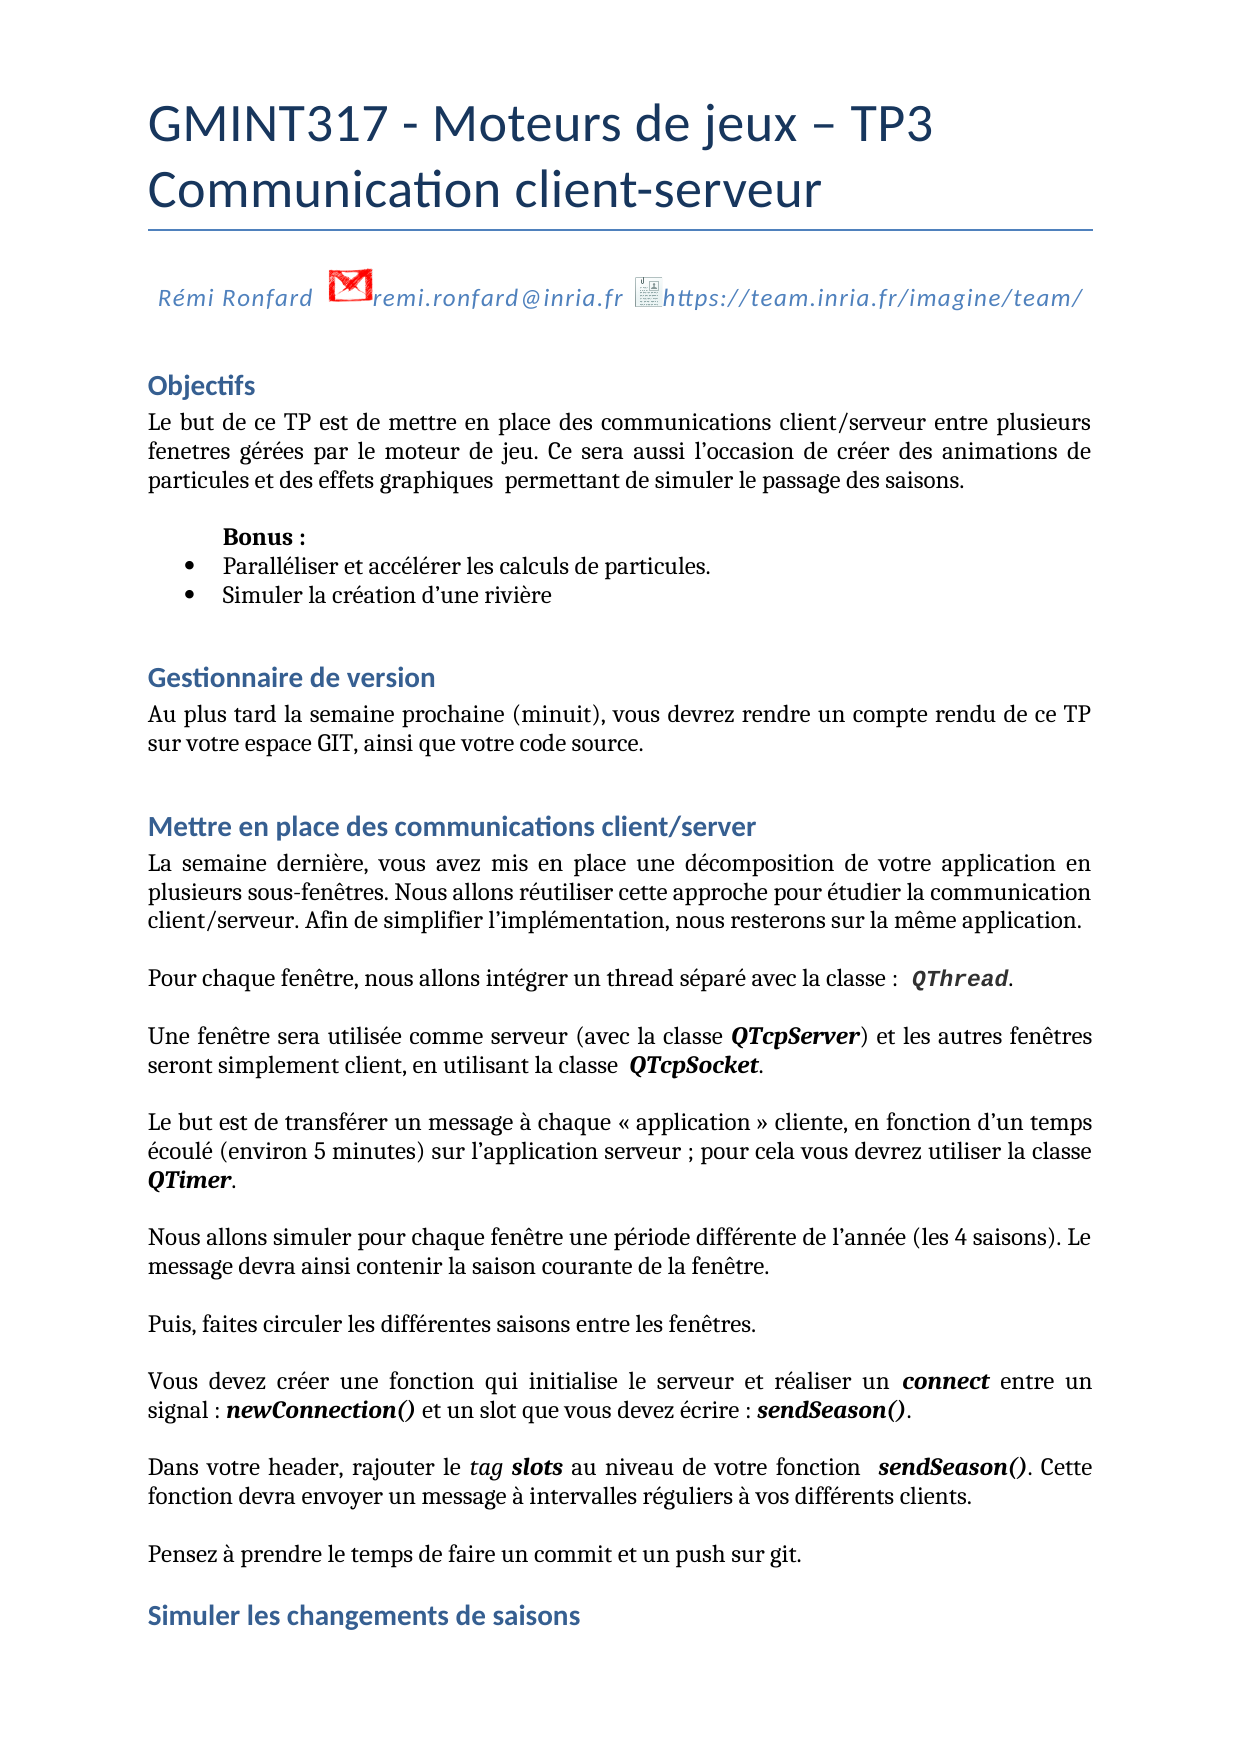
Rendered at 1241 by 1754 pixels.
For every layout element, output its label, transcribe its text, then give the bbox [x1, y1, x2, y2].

text Une fenêtre sera utilisée comme serveur (avec la classe QTcpServer) et les autres fenêtres seront simplement client, en utilisant la classe QTcpSocket. [148, 1022, 1093, 1079]
picture [328, 262, 373, 307]
text Vous devez créer une fonction qui initialise le serveur et réaliser un connect entre un signal : newConnection() et un slot que vous devez écrire : sendSeason(). [148, 1367, 1093, 1424]
text Le but est de transférer un message à chaque « application » cliente, en fonction d’un temps écoulé (environ 5 minutes) sur l’application serveur ; pour cela vous devrez utiliser la classe QTimer. [148, 1108, 1093, 1194]
list Bonus : [223, 523, 1093, 552]
text Pensez à prendre le temps de faire un commit et un push sur git. [148, 1539, 1093, 1568]
text Dans votre header, rajouter le tag slots au niveau de votre fonction sendSeason(). Cette fonction devra envoyer un message à intervalles réguliers à vos différents clients. [148, 1453, 1093, 1511]
text Nous allons simuler pour chaque fenêtre une période différente de l’année (les 4 saisons). Le message devra ainsi contenir la saison courante de la fenêtre. [148, 1223, 1093, 1281]
list Simuler la création d’une rivière [185, 581, 1093, 609]
text Pour chaque fenêtre, nous allons intégrer un thread séparé avec la classe : QThread. [148, 964, 1093, 993]
text Le but de ce TP est de mettre en place des communications client/serveur entre plusieurs fenetres gérées par le moteur de jeu. Ce sera aussi l’occasion de créer des animations de particules et des effets graphiques permettant de simuler le passage des saisons. [148, 408, 1093, 494]
title GMINT317 - Moteurs de jeux – TP3 [148, 89, 1093, 155]
subtitle Mettre en place des communications client/server [148, 808, 1093, 843]
subtitle Gestionnaire de version [148, 659, 1093, 695]
list Paralléliser et accélérer les calculs de particules. [185, 552, 1093, 581]
text Au plus tard la semaine prochaine (minuit), vous devrez rendre un compte rendu de ce TP sur votre espace GIT, ainsi que votre code source. [148, 700, 1093, 758]
text Puis, faites circuler les différentes saisons entre les fenêtres. [148, 1309, 1093, 1338]
subtitle Objectifs [148, 367, 1093, 403]
title Communication client-serveur [148, 155, 1093, 229]
picture [633, 277, 663, 307]
text La semaine dernière, vous avez mis en place une décomposition de votre application en plusieurs sous-fenêtres. Nous allons réutiliser cette approche pour étudier la communication client/serveur. Afin de simplifier l’implémentation, nous resterons sur la même application. [148, 849, 1093, 935]
subtitle Rémi Ronfard remi.ronfard@inria.fr https://team.inria.fr/imagine/team/ [148, 263, 1093, 313]
text Simuler les changements de saisons [148, 1597, 1093, 1633]
